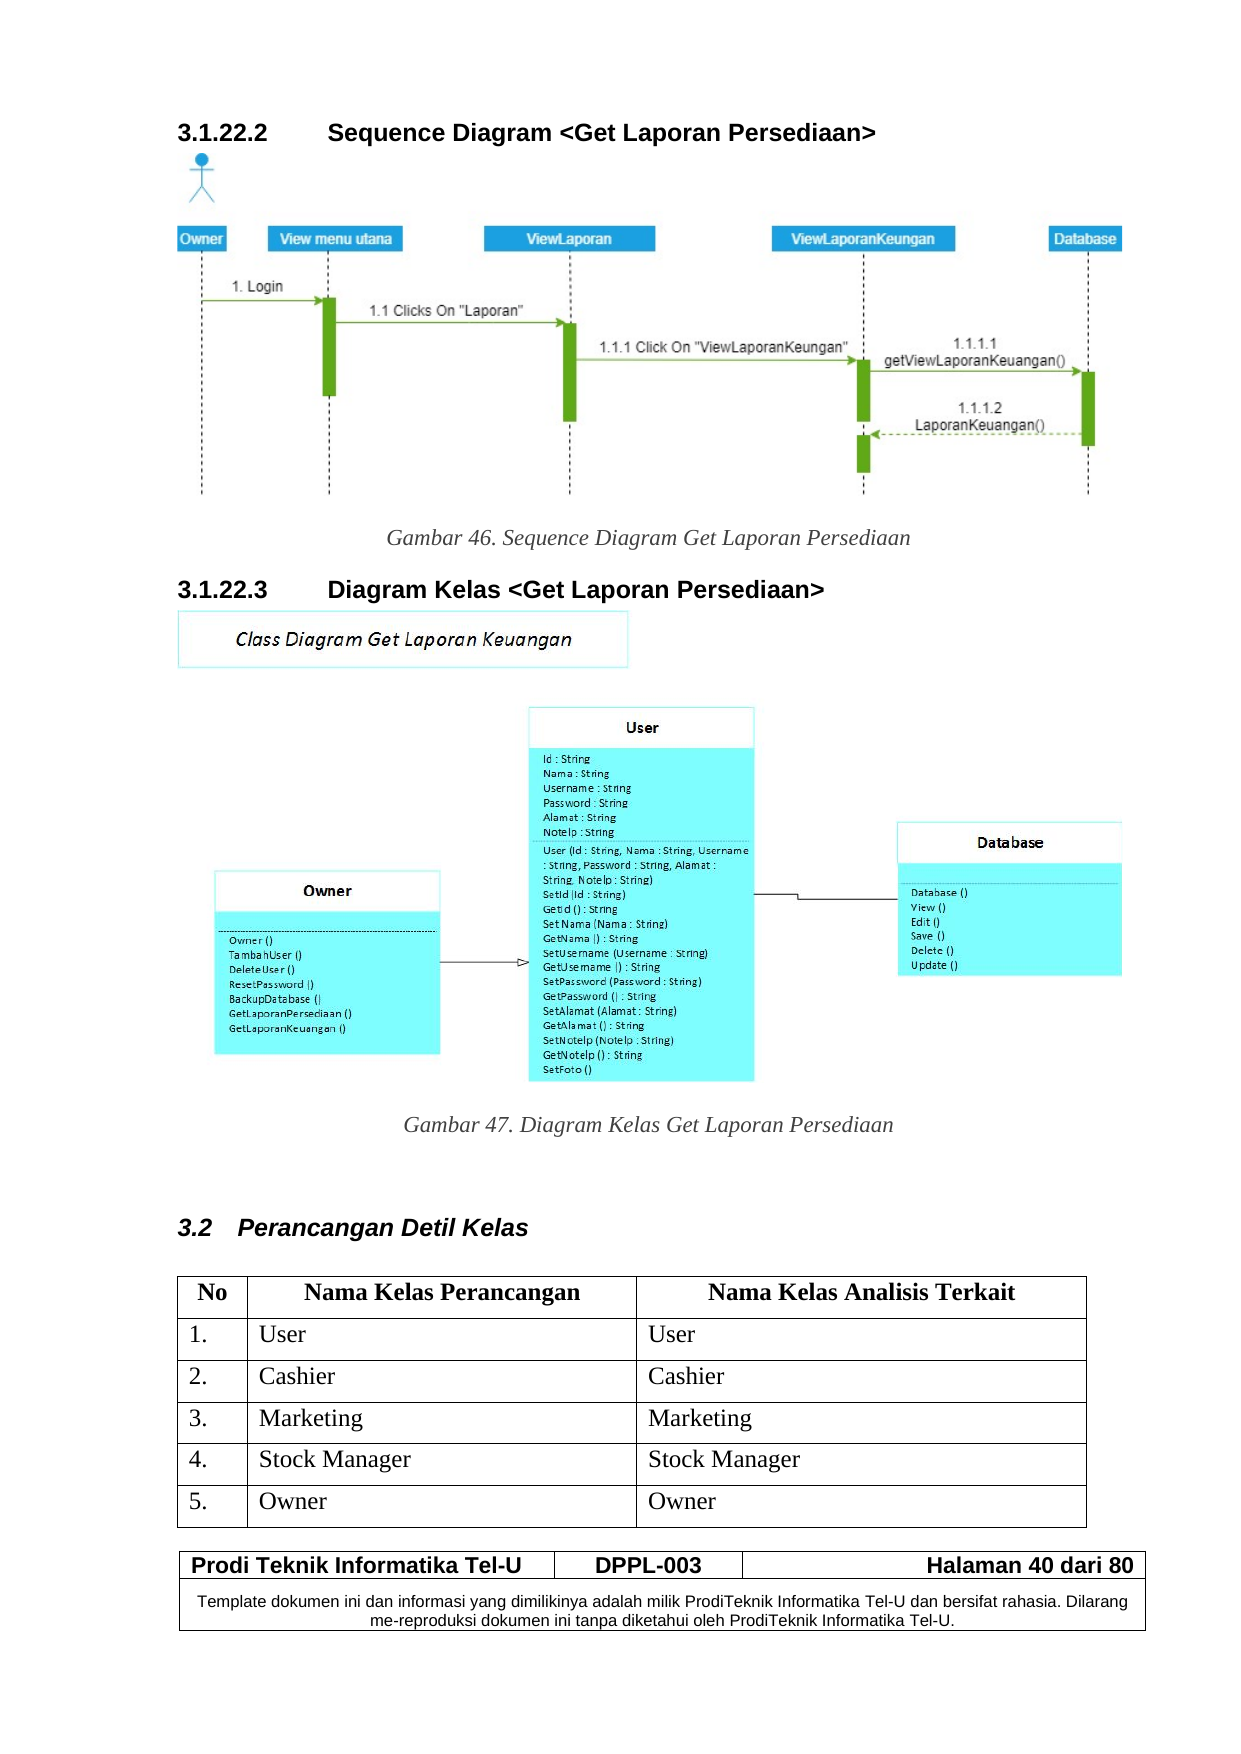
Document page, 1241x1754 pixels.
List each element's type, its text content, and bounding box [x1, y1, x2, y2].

table_cell Owner [637, 1486, 1086, 1527]
table_cell 2. [178, 1361, 247, 1402]
table_cell Owner [248, 1486, 636, 1527]
table_cell Stock Manager [637, 1444, 1086, 1485]
table_cell 3. [178, 1403, 247, 1443]
subtitle Diagram Kelas <Get Laporan Persediaan> [177, 575, 1122, 604]
table_header Nama Kelas Perancangan [248, 1277, 636, 1318]
table_cell Marketing [637, 1403, 1086, 1443]
picture [177, 610, 1123, 1083]
table_cell Marketing [248, 1403, 636, 1443]
table_cell 5. [178, 1486, 247, 1527]
table_cell Cashier [248, 1361, 636, 1402]
table_cell Stock Manager [248, 1444, 636, 1485]
text Gambar 46. Sequence Diagram Get Laporan Persediaan [177, 524, 1122, 550]
table_cell User [637, 1319, 1086, 1360]
table_cell Cashier [637, 1361, 1086, 1402]
table_header No [178, 1277, 247, 1318]
table_header Nama Kelas Analisis Terkait [637, 1277, 1086, 1318]
table_cell 4. [178, 1444, 247, 1485]
table_cell User [248, 1319, 636, 1360]
subtitle Perancangan Detil Kelas [177, 1212, 1122, 1241]
picture [177, 153, 1123, 496]
text Gambar 47. Diagram Kelas Get Laporan Persediaan [177, 1112, 1122, 1138]
table_cell 1. [178, 1319, 247, 1360]
subtitle Sequence Diagram <Get Laporan Persediaan> [177, 118, 1122, 147]
